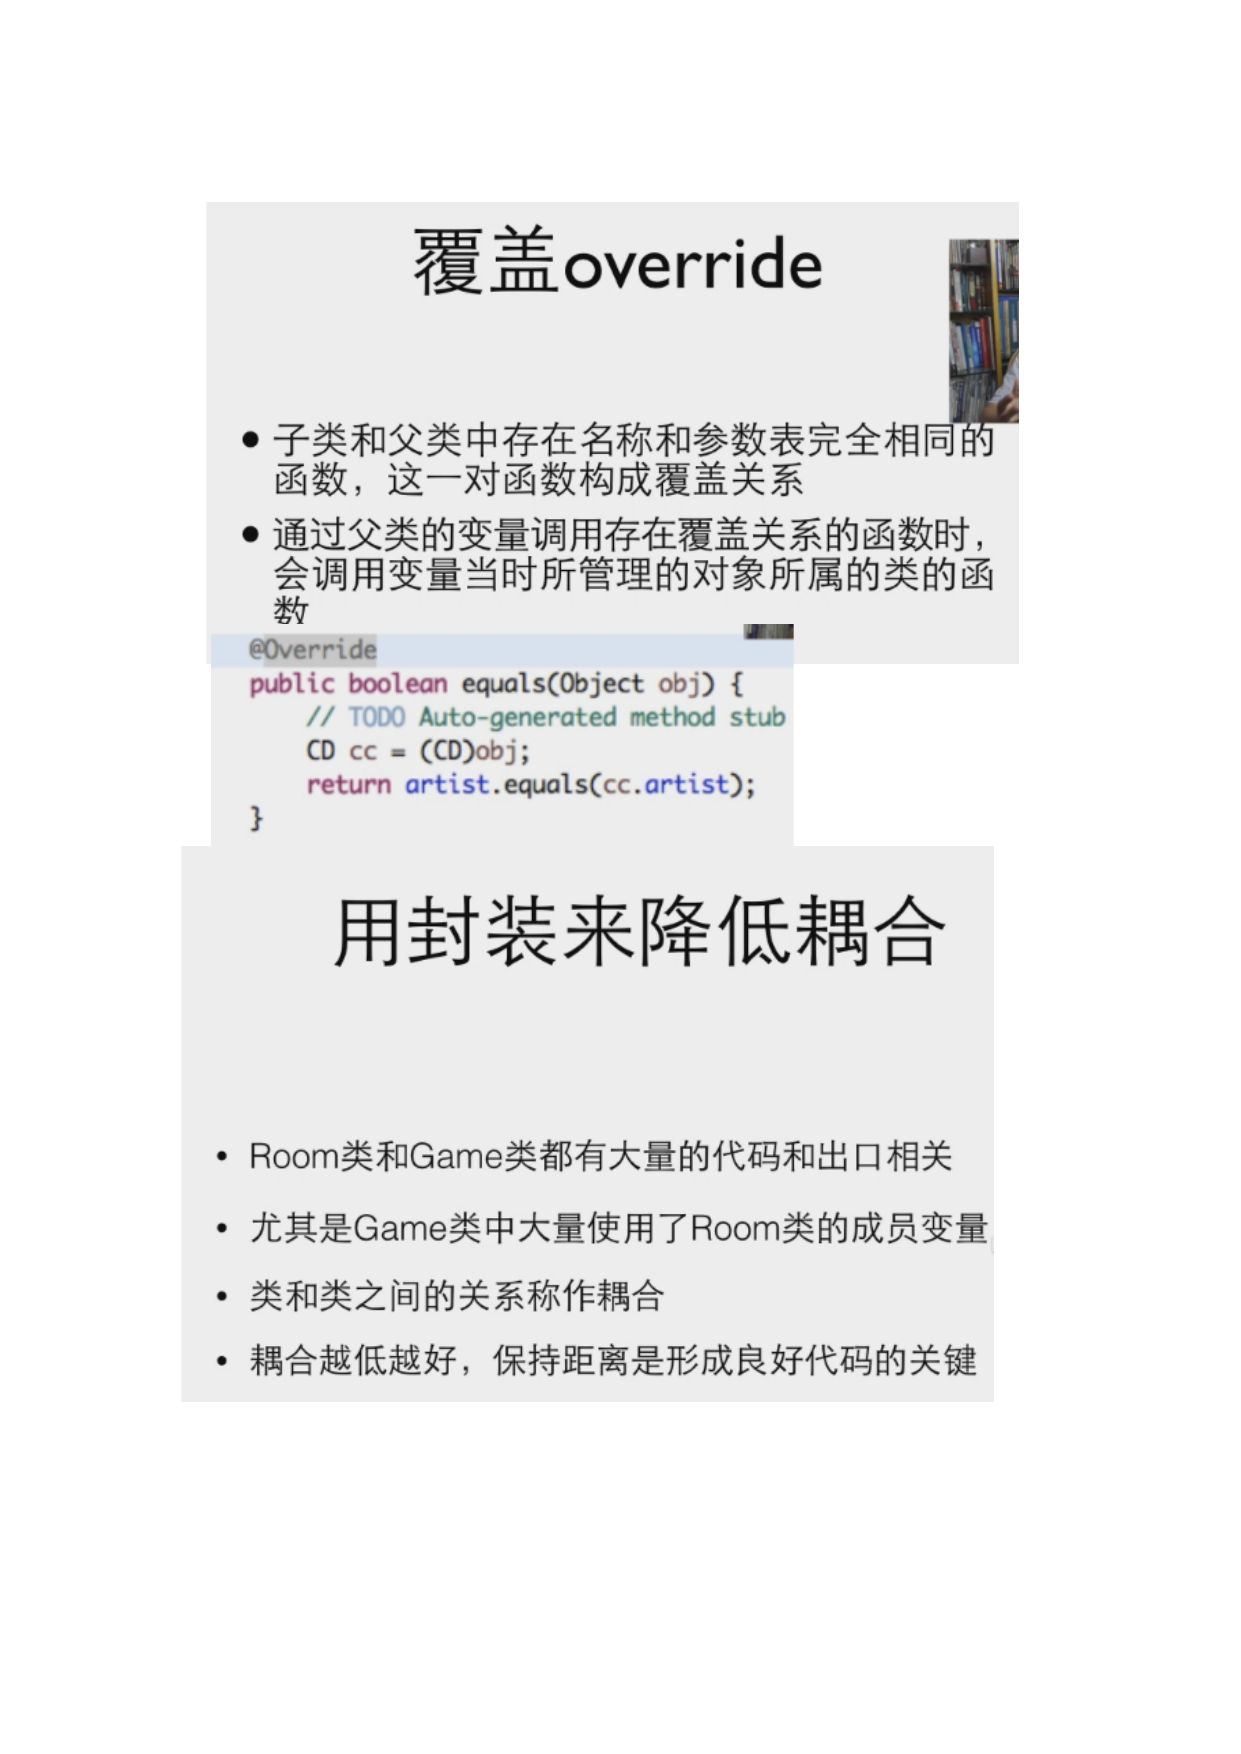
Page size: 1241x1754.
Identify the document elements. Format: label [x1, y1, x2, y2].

picture [181, 202, 1019, 1402]
